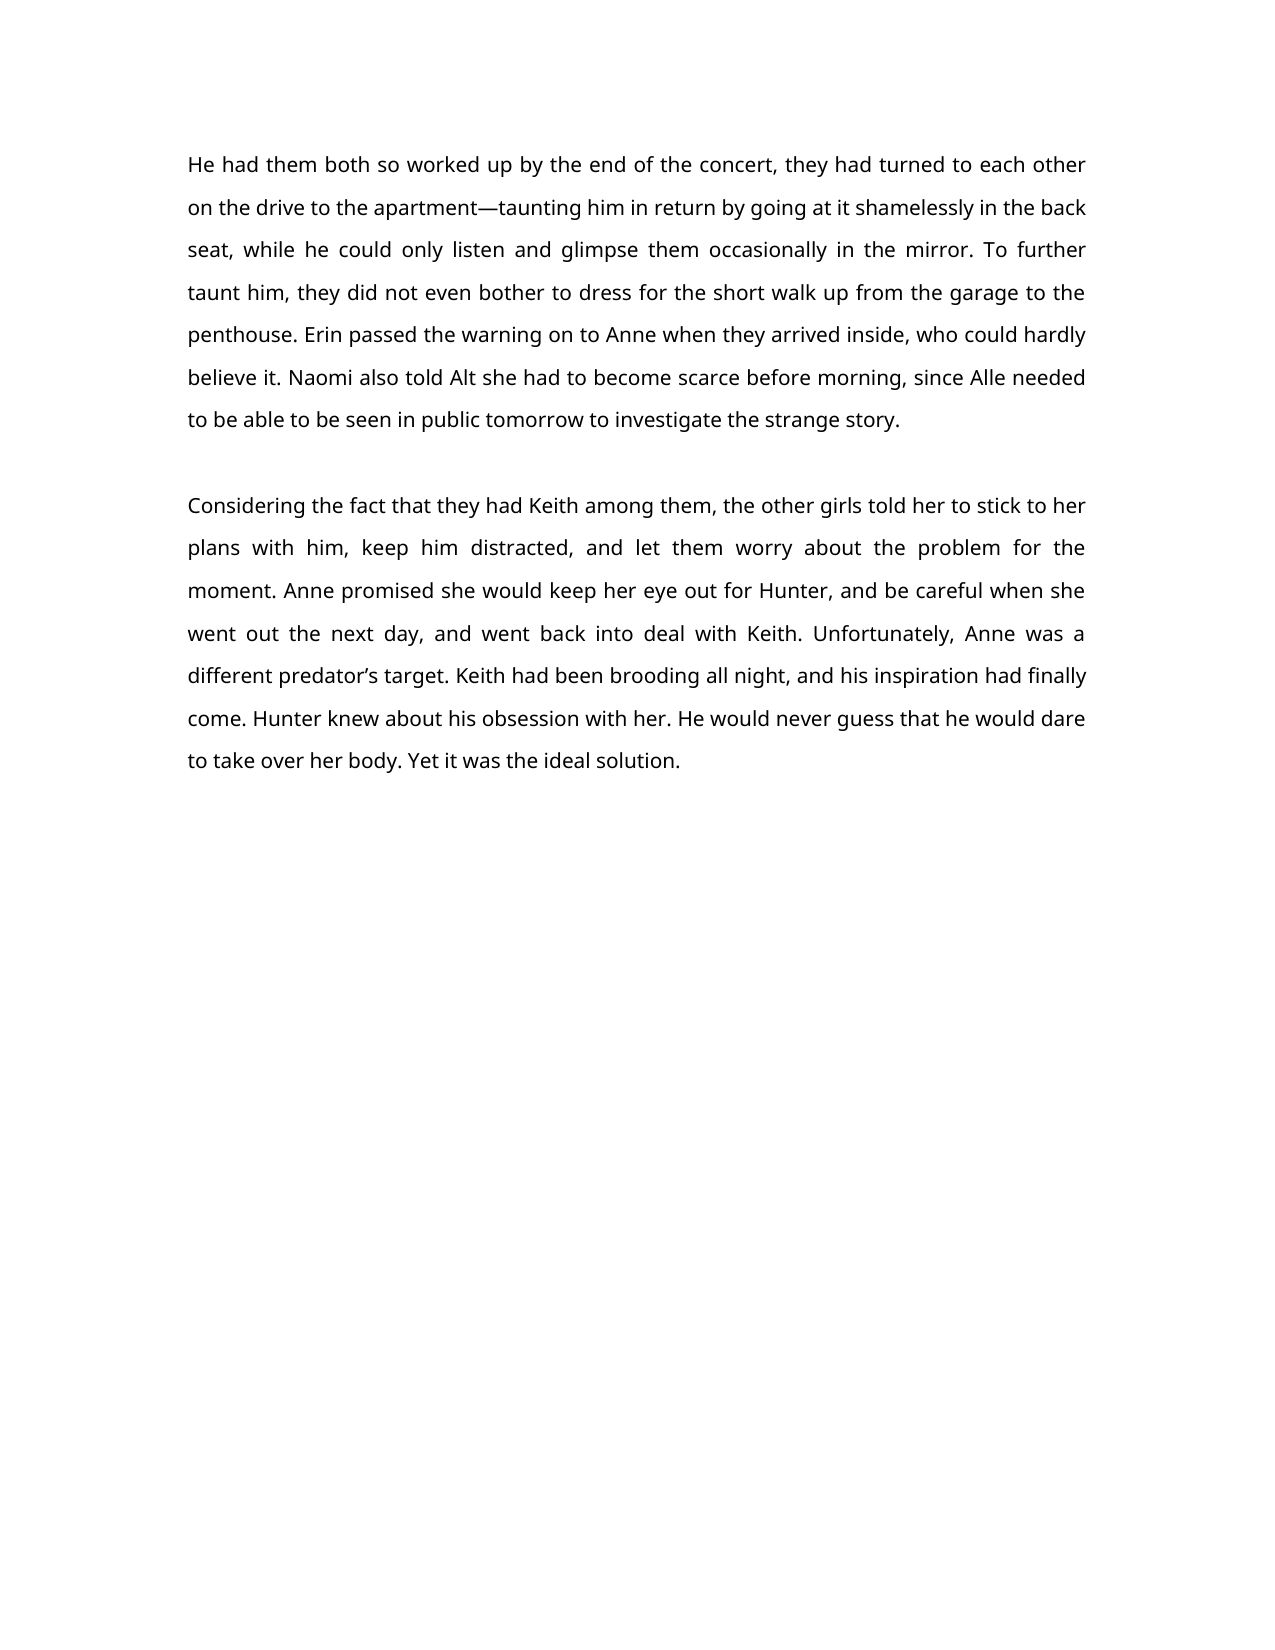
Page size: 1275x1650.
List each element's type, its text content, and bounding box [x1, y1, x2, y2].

text He had them both so worked up by the end of the concert, they had turned to each other on the drive to the apartment—taunting him in return by going at it shamelessly in the back seat, while he could only listen and glimpse them occasionally in the mirror. To further taunt him, they did not even bother to dress for the short walk up from the garage to the penthouse. Erin passed the warning on to Anne when they arrived inside, who could hardly believe it. Naomi also told Alt she had to become scarce before morning, since Alle needed to be able to be seen in public tomorrow to investigate the strange story. [187, 150, 1087, 434]
text Considering the fact that they had Keith among them, the other girls told her to stick to her plans with him, keep him distracted, and let them worry about the problem for the moment. Anne promised she would keep her eye out for Hunter, and be careful when she went out the next day, and went back into deal with Keith. Unfortunately, Anne was a different predator’s target. Keith had been brooding all night, and his inspiration had finally come. Hunter knew about his obsession with her. He would never guess that he would dare to take over her body. Yet it was the ideal solution. [187, 491, 1087, 775]
